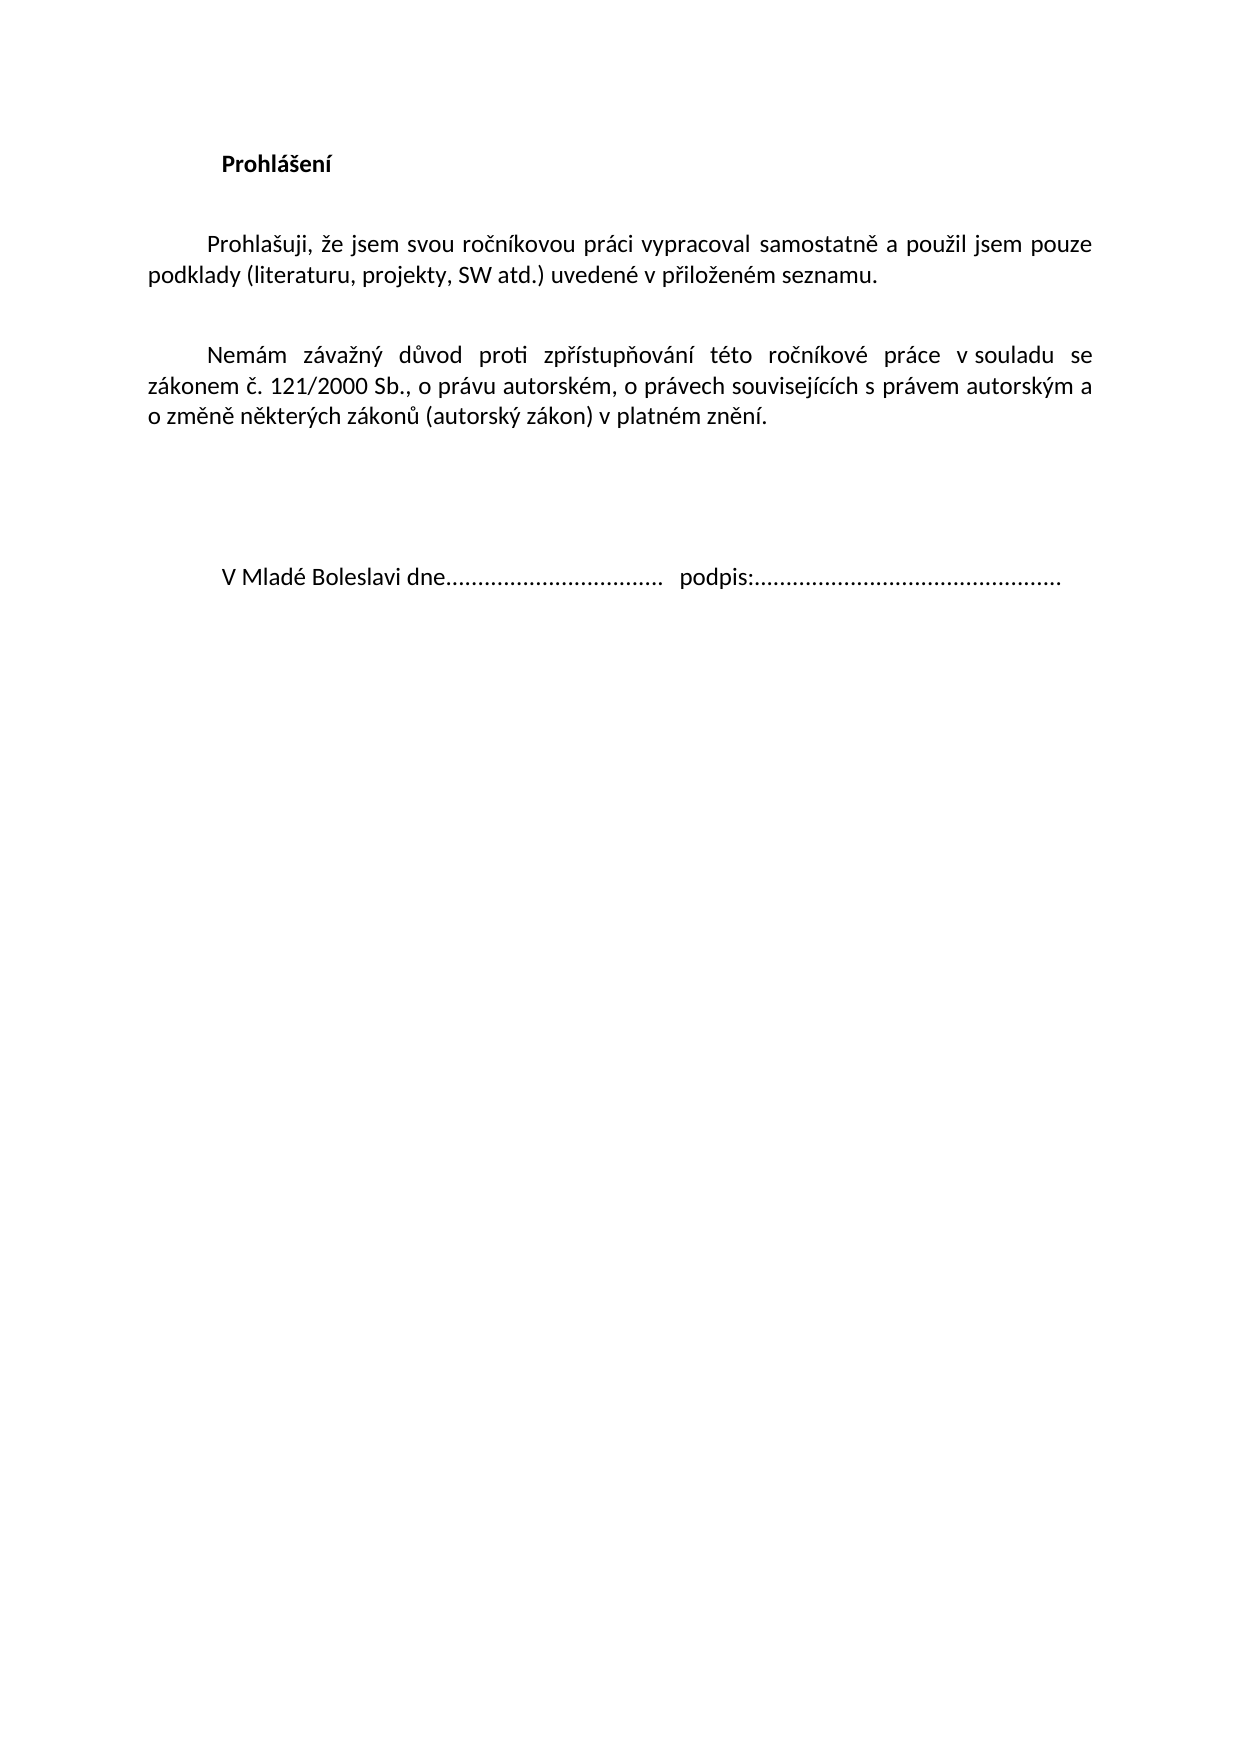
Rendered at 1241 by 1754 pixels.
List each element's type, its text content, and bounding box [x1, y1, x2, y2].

text Prohlašuji, že jsem svou ročníkovou práci vypracoval samostatně a použil jsem pouze podklady (literaturu, projekty, SW atd.) uvedené v přiloženém seznamu. [148, 228, 1092, 289]
text V Mladé Boleslavi dne podpis: [148, 561, 1092, 592]
text Prohlášení [148, 148, 1092, 178]
text Nemám závažný důvod proti zpřístupňování této ročníkové práce v souladu se zákonem č. 121/2000 Sb., o právu autorském, o právech souvisejících s právem autorským a o změně některých zákonů (autorský zákon) v platném znění. [148, 339, 1092, 431]
